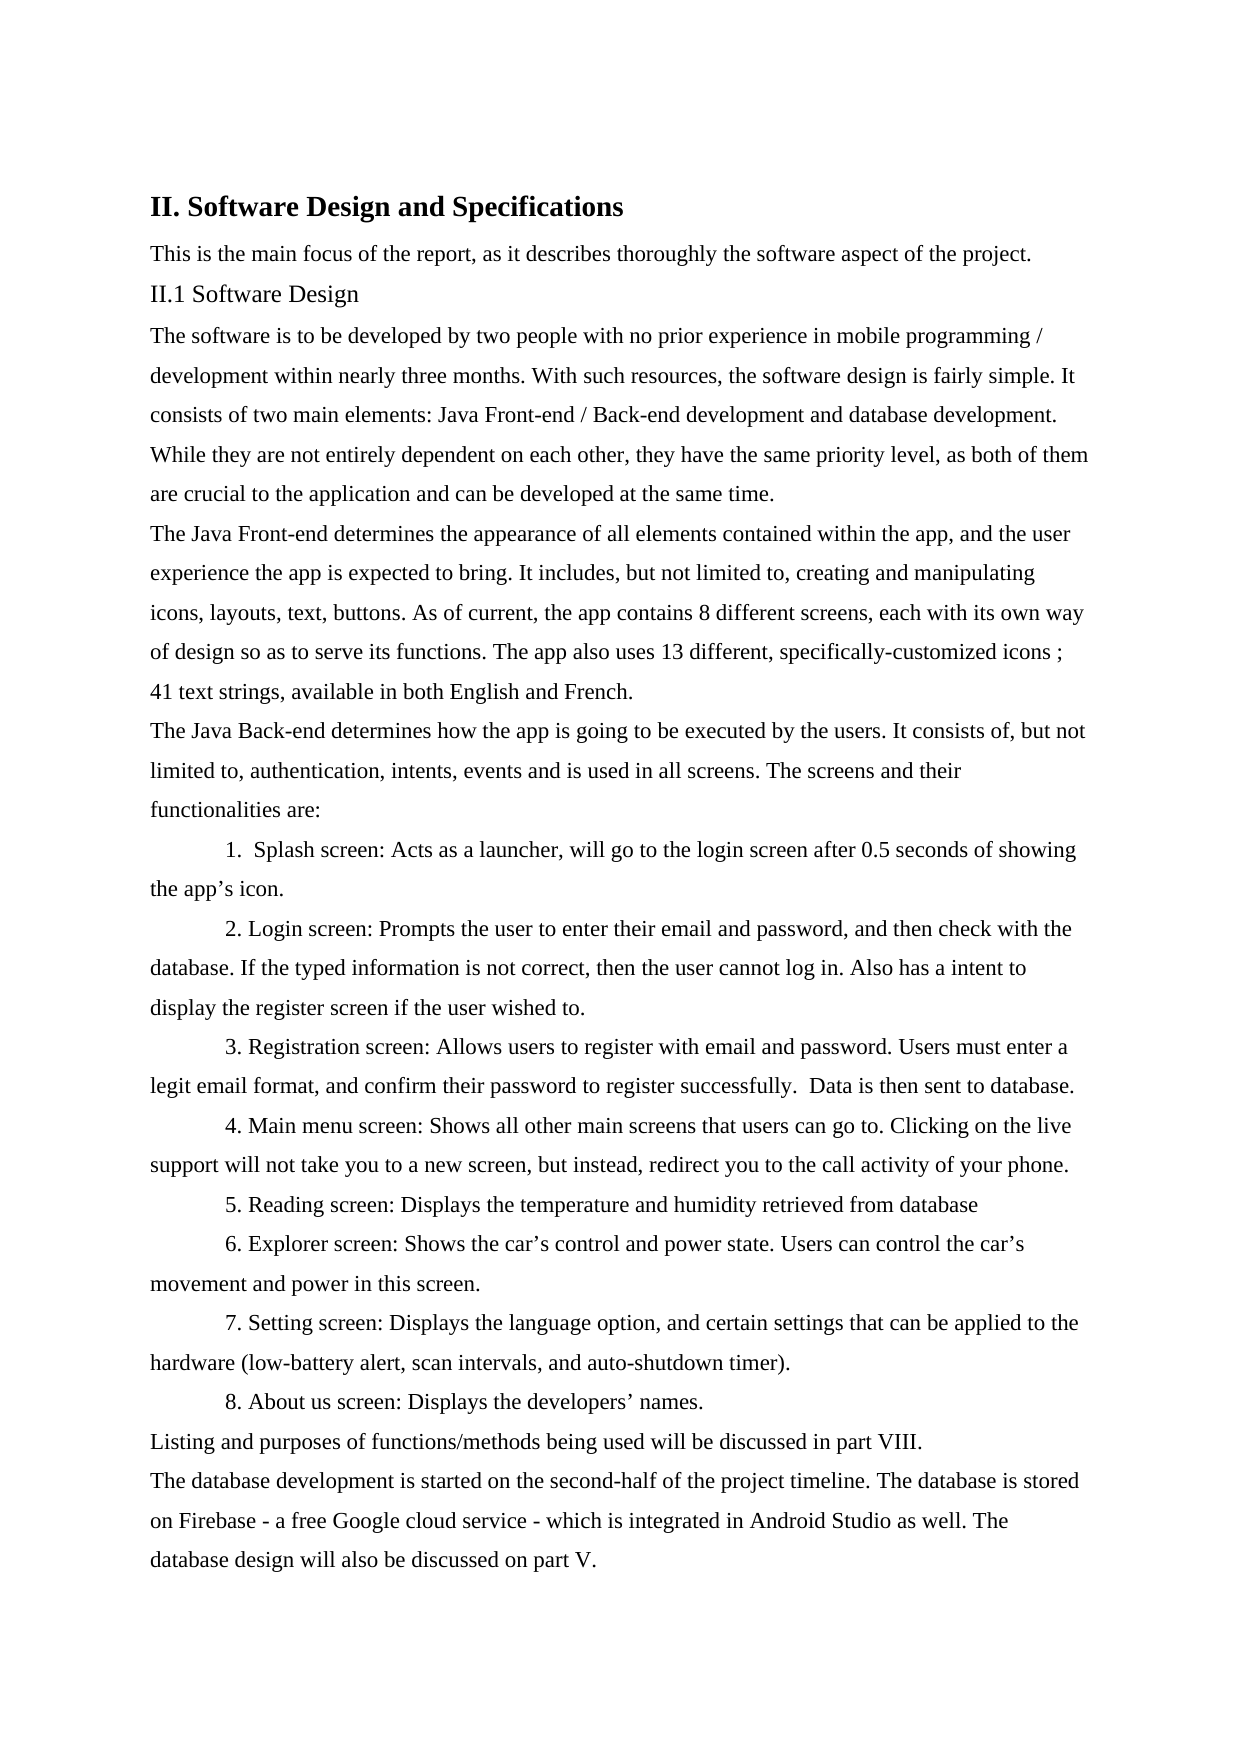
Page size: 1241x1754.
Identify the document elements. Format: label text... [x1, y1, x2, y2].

text 4. Main menu screen: Shows all other main screens that users can go to. Clicking on the live support will not take you to a new screen, but instead, redirect you to the call activity of your phone. [150, 1112, 1090, 1178]
text 8. About us screen: Displays the developers’ names. [150, 1388, 1090, 1415]
text 5. Reading screen: Displays the temperature and humidity retrieved from database [150, 1191, 1090, 1217]
text II. Software Design and Specifications [150, 189, 1090, 223]
text 6. Explorer screen: Shows the car’s control and power state. Users can control the car’s movement and power in this screen. [150, 1230, 1090, 1296]
text Listing and purposes of functions/methods being used will be discussed in part VIII. [150, 1428, 1090, 1454]
text The Java Front-end determines the appearance of all elements contained within the app, and the user experience the app is expected to bring. It includes, but not limited to, creating and manipulating icons, layouts, text, buttons. As of current, the app contains 8 different screens, each with its own way of design so as to serve its functions. The app also uses 13 different, specifically-customized icons ; 41 text strings, available in both English and French. [150, 520, 1090, 704]
text 1. Splash screen: Acts as a launcher, will go to the login screen after 0.5 seconds of showing the app’s icon. [150, 836, 1090, 901]
text II.1 Software Design [150, 279, 1090, 308]
text 7. Setting screen: Displays the language option, and certain settings that can be applied to the hardware (low-battery alert, scan intervals, and auto-shutdown timer). [150, 1309, 1090, 1375]
text The software is to be developed by two people with no prior experience in mobile programming / development within nearly three months. With such resources, the software design is fairly simple. It consists of two main elements: Java Front-end / Back-end development and database development. While they are not entirely dependent on each other, they have the same priority level, as both of them are crucial to the application and can be developed at the same time. [150, 322, 1090, 507]
text The Java Back-end determines how the app is going to be executed by the users. It consists of, but not limited to, authentication, intents, events and is used in all screens. The screens and their functionalities are: [150, 717, 1090, 822]
text 2. Login screen: Prompts the user to enter their email and password, and then check with the database. If the typed information is not correct, then the user cannot log in. Also has a intent to display the register screen if the user wished to. 3. Registration screen: Allows users to register with email and password. Users must enter a legit email format, and confirm their password to register successfully. Data is then sent to database. [150, 914, 1090, 1099]
text The database development is started on the second-half of the project timeline. The database is stored on Firebase - a free Google cloud service - which is integrated in Android Studio as well. The database design will also be discussed on part V. [150, 1467, 1090, 1573]
text This is the main focus of the report, as it describes thoroughly the software aspect of the project. [150, 240, 1090, 266]
